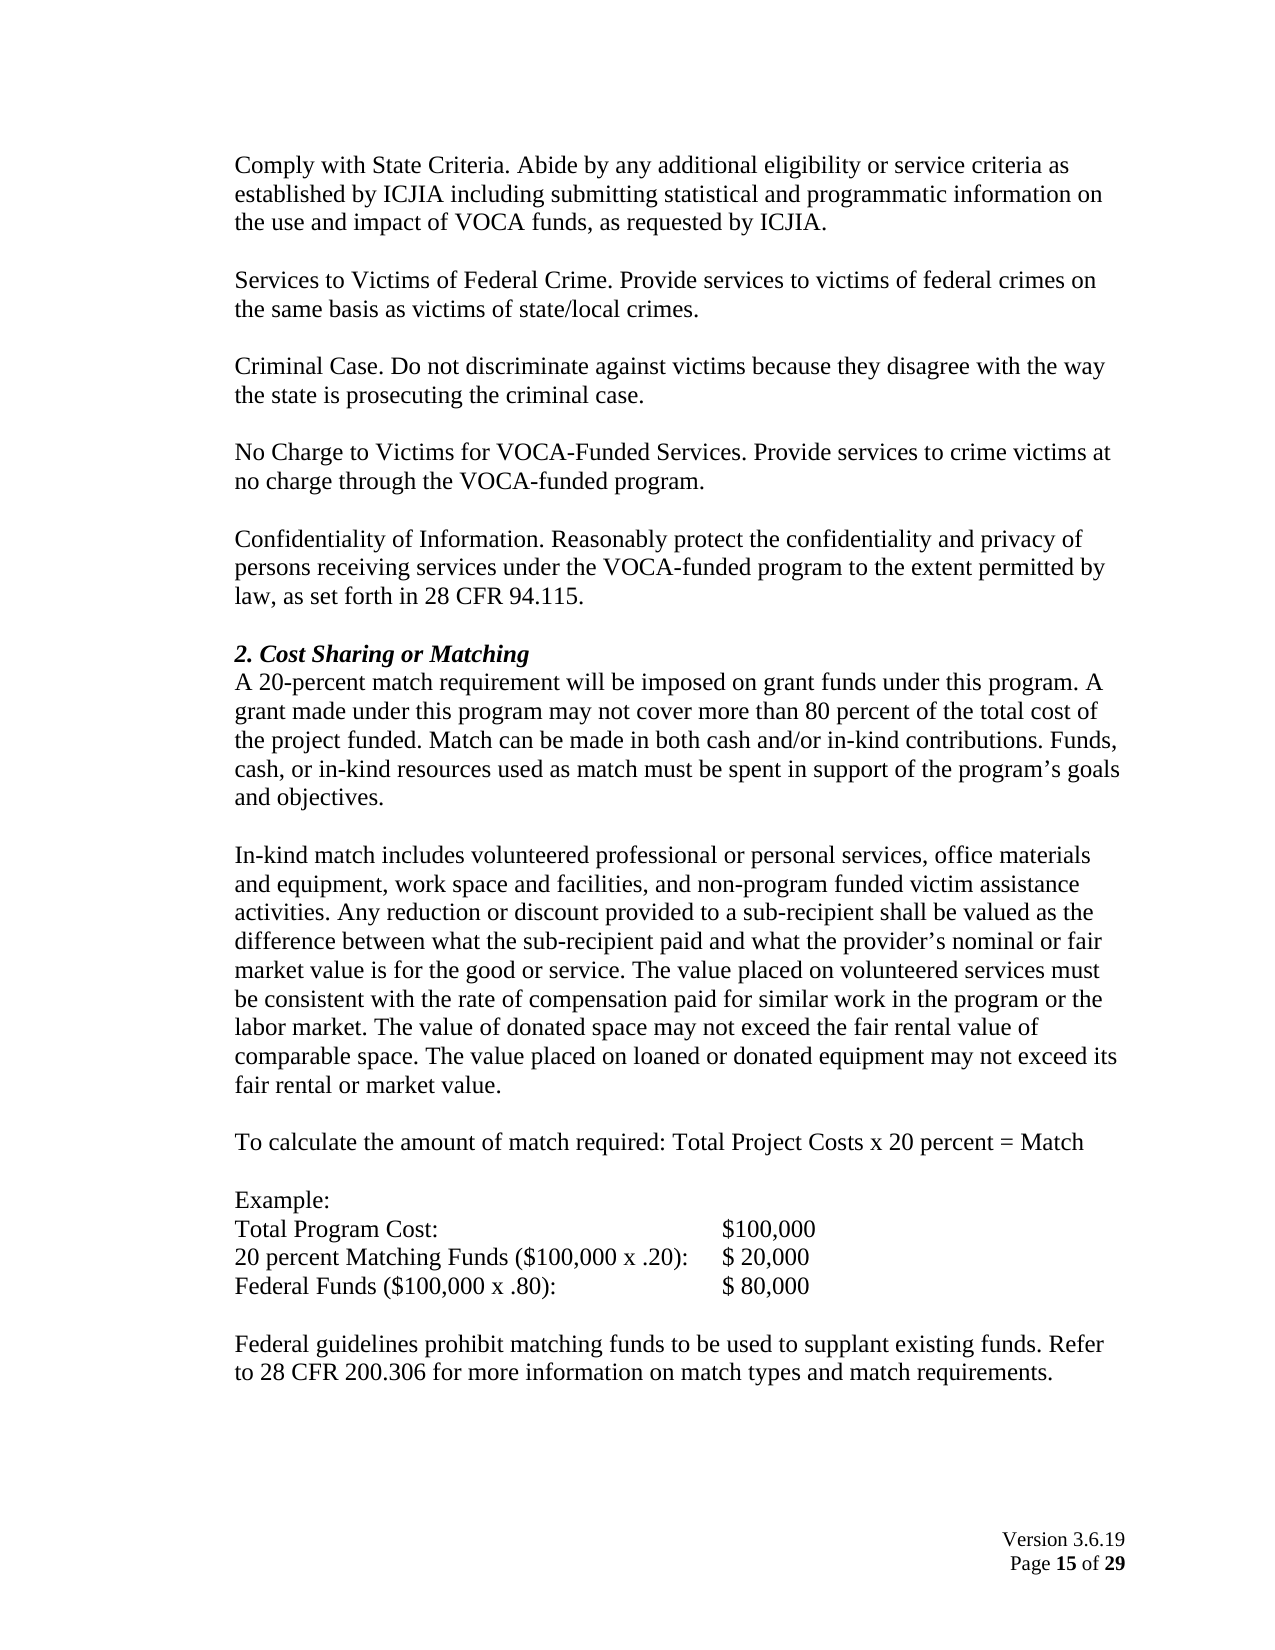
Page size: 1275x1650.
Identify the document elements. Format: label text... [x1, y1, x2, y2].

text 2. Cost Sharing or Matching [234, 639, 1125, 667]
text In-kind match includes volunteered professional or personal services, office materials and equipment, work space and facilities, and non-program funded victim assistance activities. Any reduction or discount provided to a sub-recipient shall be valued as the difference between what the sub-recipient paid and what the provider’s nominal or fair market value is for the good or service. The value placed on volunteered services must be consistent with the rate of compensation paid for similar work in the program or the labor market. The value of donated space may not exceed the fair rental value of comparable space. The value placed on loaned or donated equipment may not exceed its fair rental or market value. [234, 840, 1125, 1099]
text Federal guidelines prohibit matching funds to be used to supplant existing funds. Refer to 28 CFR 200.306 for more information on match types and match requirements. [234, 1329, 1125, 1386]
text Example: [234, 1185, 1125, 1214]
text Comply with State Criteria. Abide by any additional eligibility or service criteria as established by ICJIA including submitting statistical and programmatic information on the use and impact of VOCA funds, as requested by ICJIA. [234, 150, 1125, 236]
text Total Program Cost: $100,000 [234, 1214, 1125, 1242]
text Criminal Case. Do not discriminate against victims because they disagree with the way the state is prosecuting the criminal case. [234, 351, 1125, 409]
text Federal Funds ($100,000 x .80): $ 80,000 [234, 1271, 1125, 1300]
text 20 percent Matching Funds ($100,000 x .20): $ 20,000 [234, 1242, 1125, 1271]
text Services to Victims of Federal Crime. Provide services to victims of federal crimes on the same basis as victims of state/local crimes. [234, 265, 1125, 322]
text No Charge to Victims for VOCA-Funded Services. Provide services to crime victims at no charge through the VOCA-funded program. [234, 437, 1125, 495]
text Confidentiality of Information. Reasonably protect the confidentiality and privacy of persons receiving services under the VOCA-funded program to the extent permitted by law, as set forth in 28 CFR 94.115. [234, 524, 1125, 610]
text To calculate the amount of match required: Total Project Costs x 20 percent = Match [234, 1127, 1125, 1156]
text A 20-percent match requirement will be imposed on grant funds under this program. A grant made under this program may not cover more than 80 percent of the total cost of the project funded. Match can be made in both cash and/or in-kind contributions. Funds, cash, or in-kind resources used as match must be spent in support of the program’s goals and objectives. [234, 667, 1125, 811]
